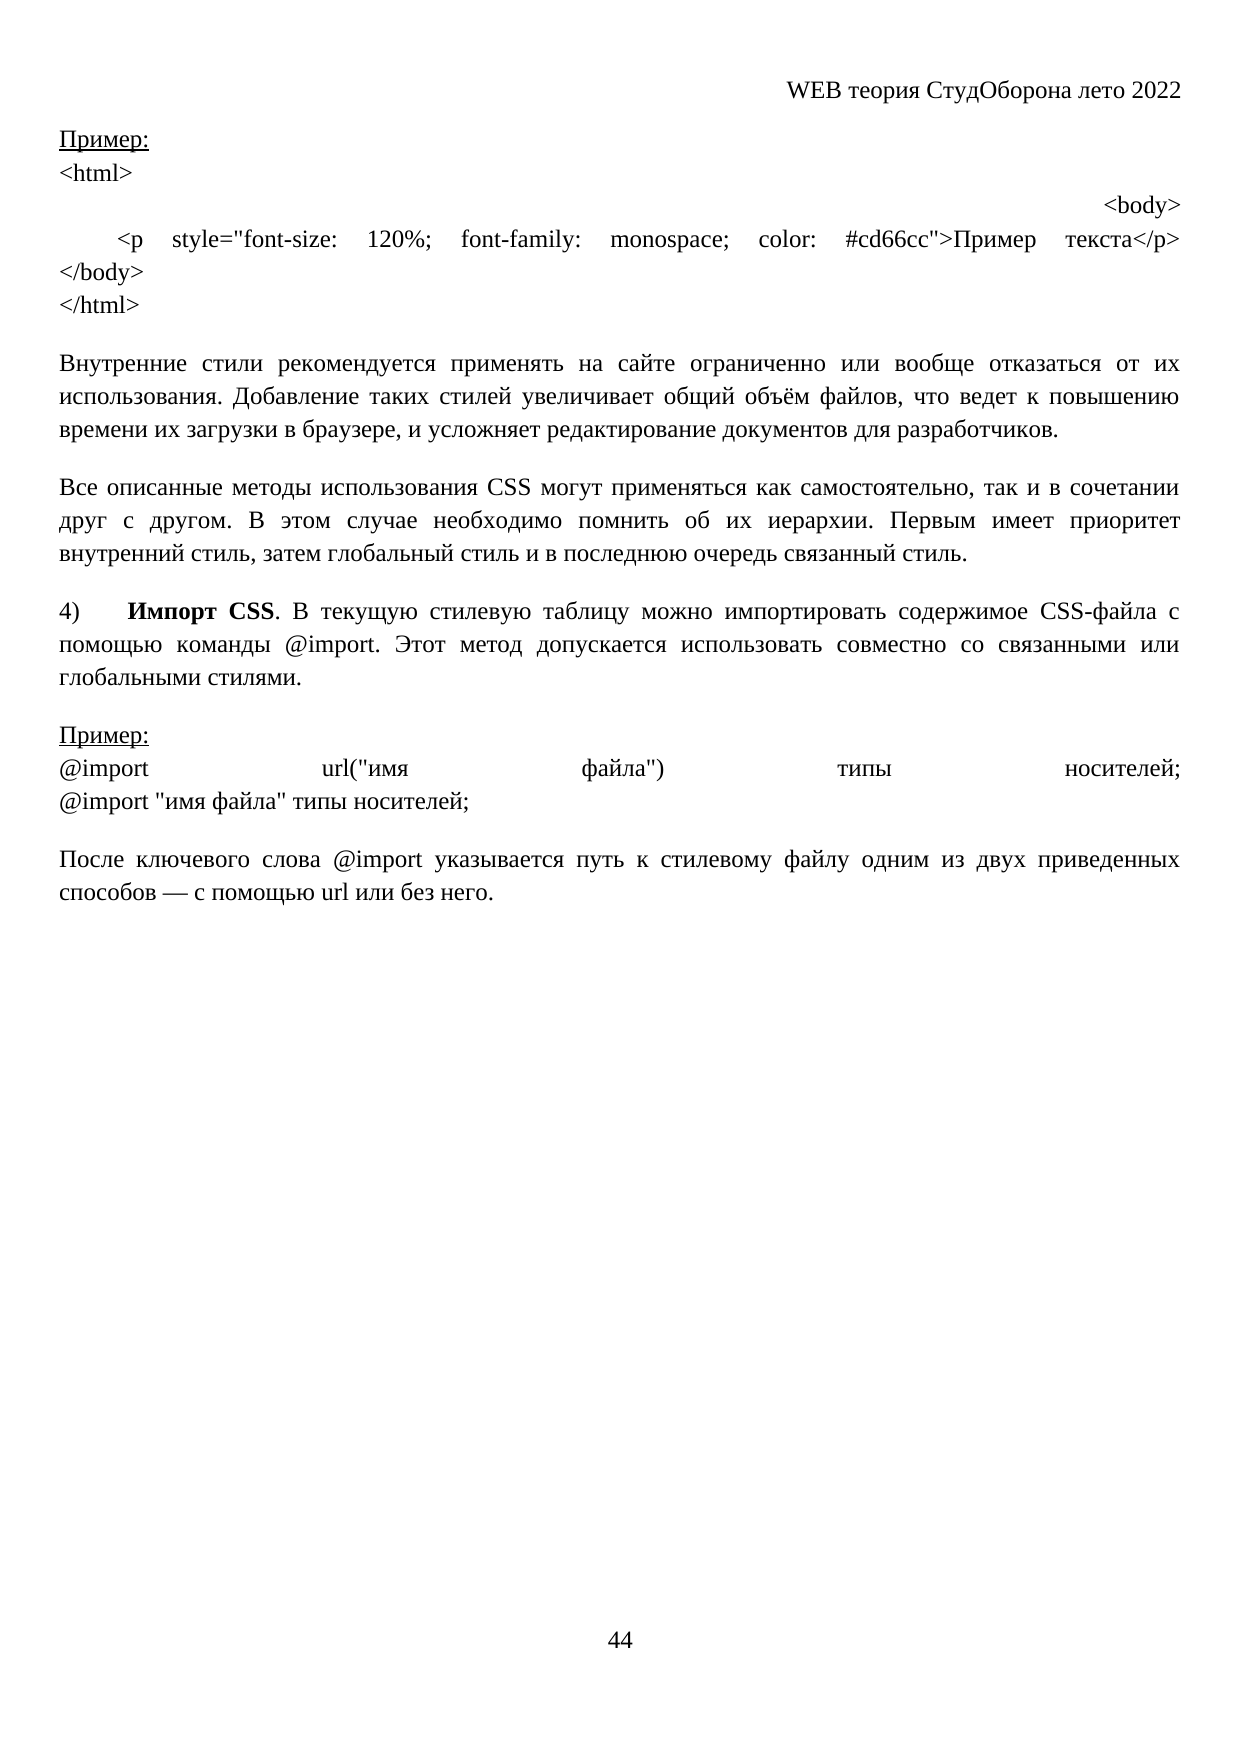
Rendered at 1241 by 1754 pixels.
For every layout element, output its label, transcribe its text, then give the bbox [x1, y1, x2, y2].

text После ключевого слова @import указывается путь к стилевому файлу одним из двух приведенных способов — с помощью url или без него. [59, 844, 1181, 906]
text Пример: @import url("имя файла") типы носителей; @import "имя файла" типы носителей; [59, 720, 1181, 815]
text 4) Импорт CSS. В текущую стилевую таблицу можно импортировать содержимое CSS-файла с помощью команды @import. Этот метод допускается использовать совместно со связанными или глобальными стилями. [59, 596, 1181, 691]
text Все описанные методы использования CSS могут применяться как самостоятельно, так и в сочетании друг с другом. В этом случае необходимо помнить об их иерархии. Первым имеет приоритет внутренний стиль, затем глобальный стиль и в последнюю очередь связанный стиль. [59, 472, 1181, 567]
text Пример: <html> <body> <p style="font-size: 120%; font-family: monospace; color: #cd66cc">Пример текста</p> </body> </html> [59, 124, 1181, 318]
text Внутренние стили рекомендуется применять на сайте ограниченно или вообще отказаться от их использования. Добавление таких стилей увеличивает общий объём файлов, что ведет к повышению времени их загрузки в браузере, и усложняет редактирование документов для разработчиков. [59, 348, 1181, 442]
